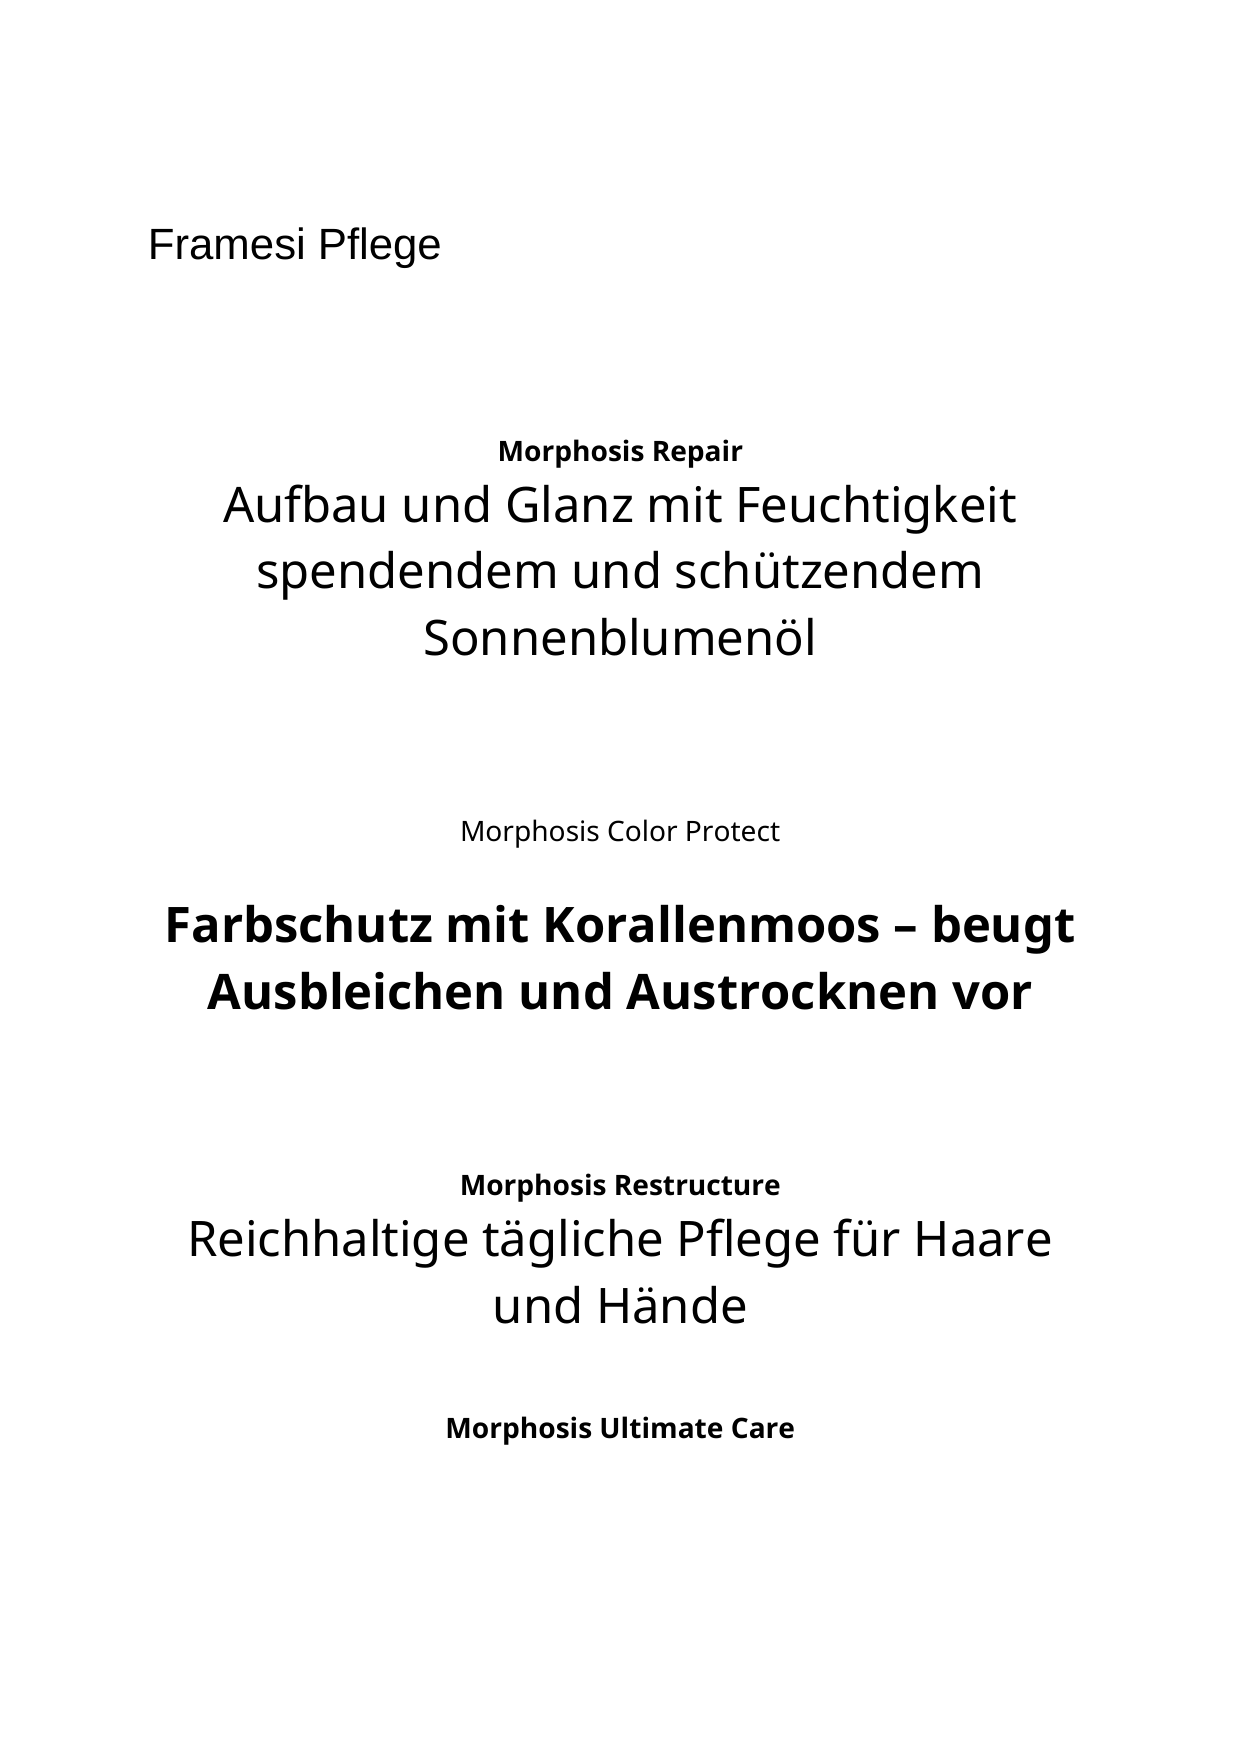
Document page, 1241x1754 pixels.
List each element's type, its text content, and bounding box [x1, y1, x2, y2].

text Framesi Pflege [148, 218, 1093, 269]
subtitle Morphosis Restructure [148, 1166, 1093, 1204]
subtitle Morphosis Ultimate Care [148, 1408, 1093, 1447]
subtitle Morphosis Repair [148, 431, 1093, 470]
text Morphosis Color Protect [148, 812, 1093, 850]
text Farbschutz mit Korallenmoos – beugt Ausbleichen und Austrocknen vor [148, 891, 1093, 1024]
text Aufbau und Glanz mit Feuchtigkeit spendendem und schützendem Sonnenblumenöl [148, 470, 1093, 670]
text Reichhaltige tägliche Pflege für Haare und Hände [148, 1204, 1093, 1337]
